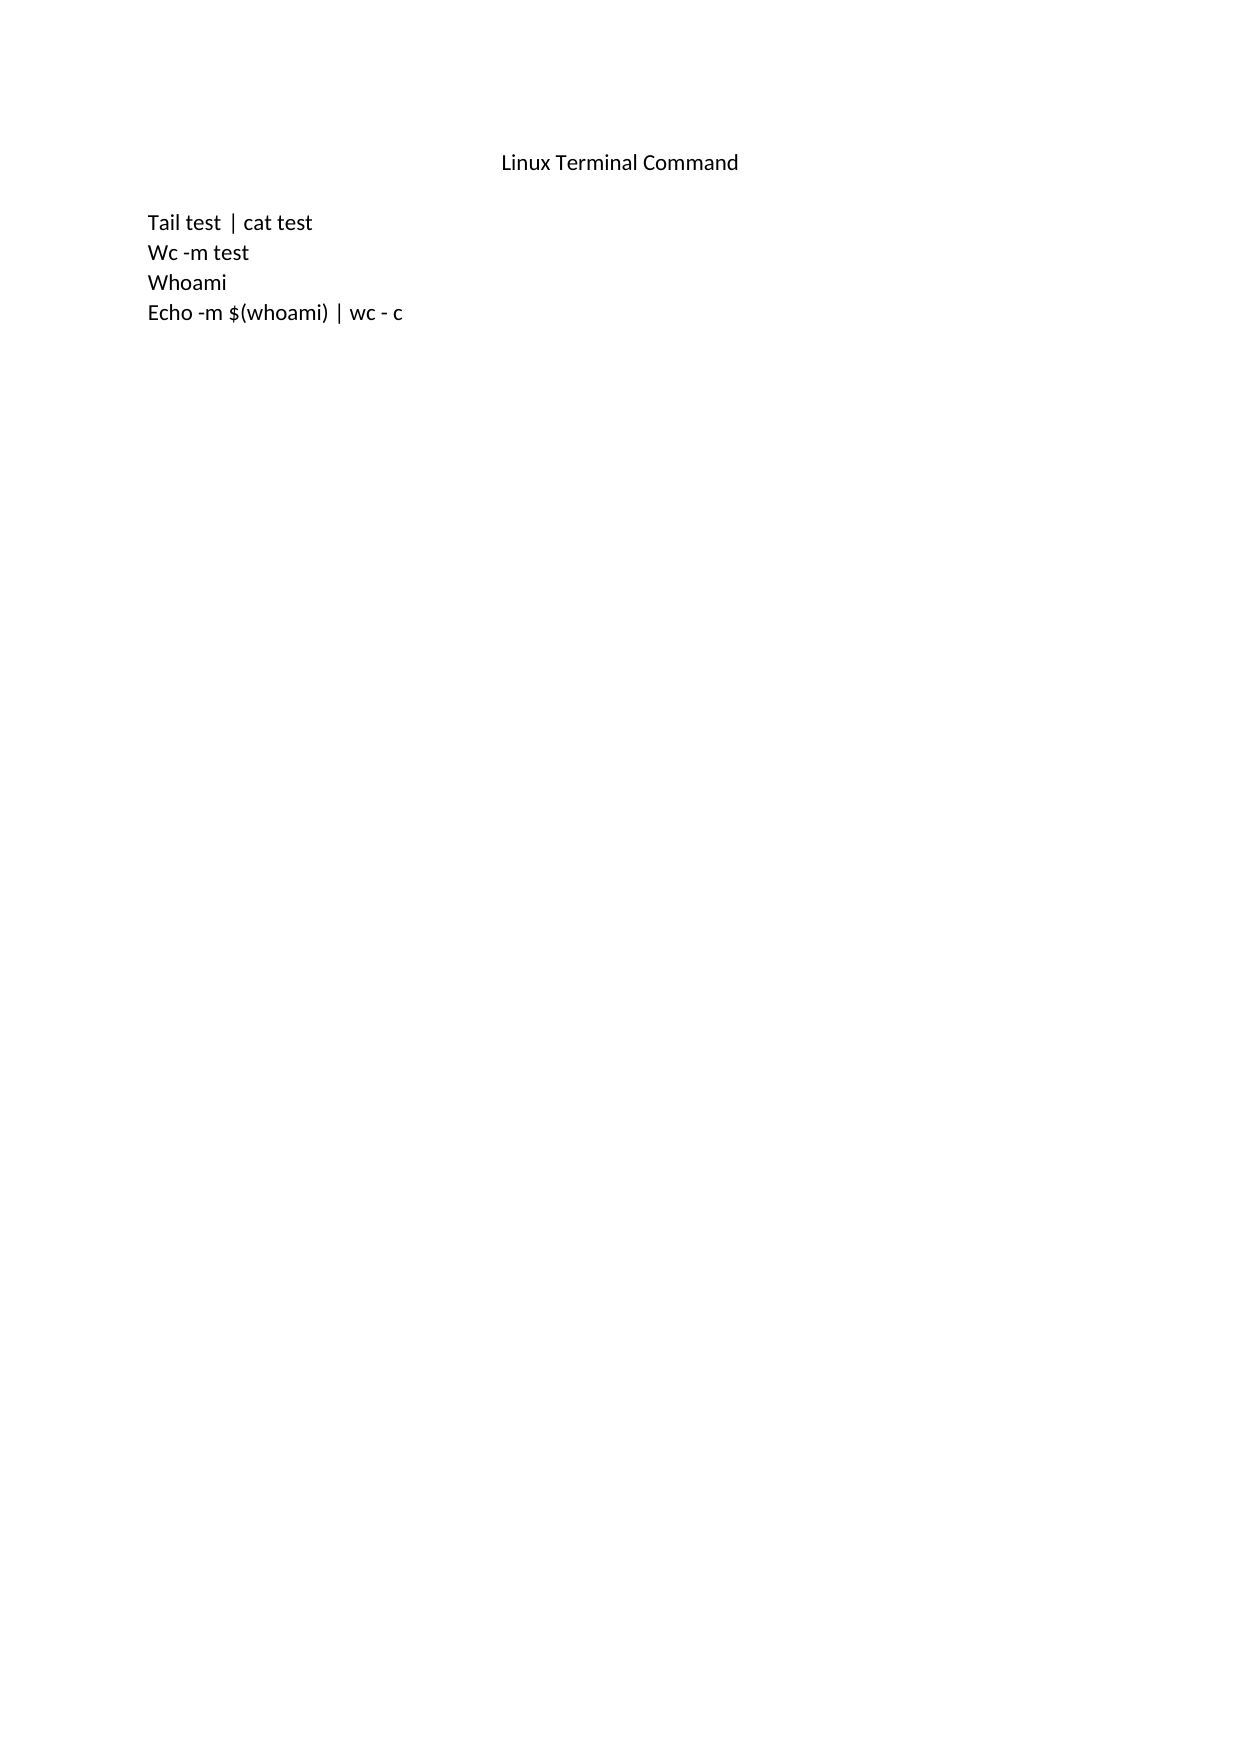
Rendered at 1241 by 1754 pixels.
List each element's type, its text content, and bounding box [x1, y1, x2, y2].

text Wc -m test [148, 238, 1093, 266]
text Whoami [148, 268, 1093, 296]
text Echo -m $(whoami) | wc - c [148, 298, 1093, 326]
text Linux Terminal Command [148, 148, 1093, 176]
text Tail test | cat test [148, 208, 1093, 236]
